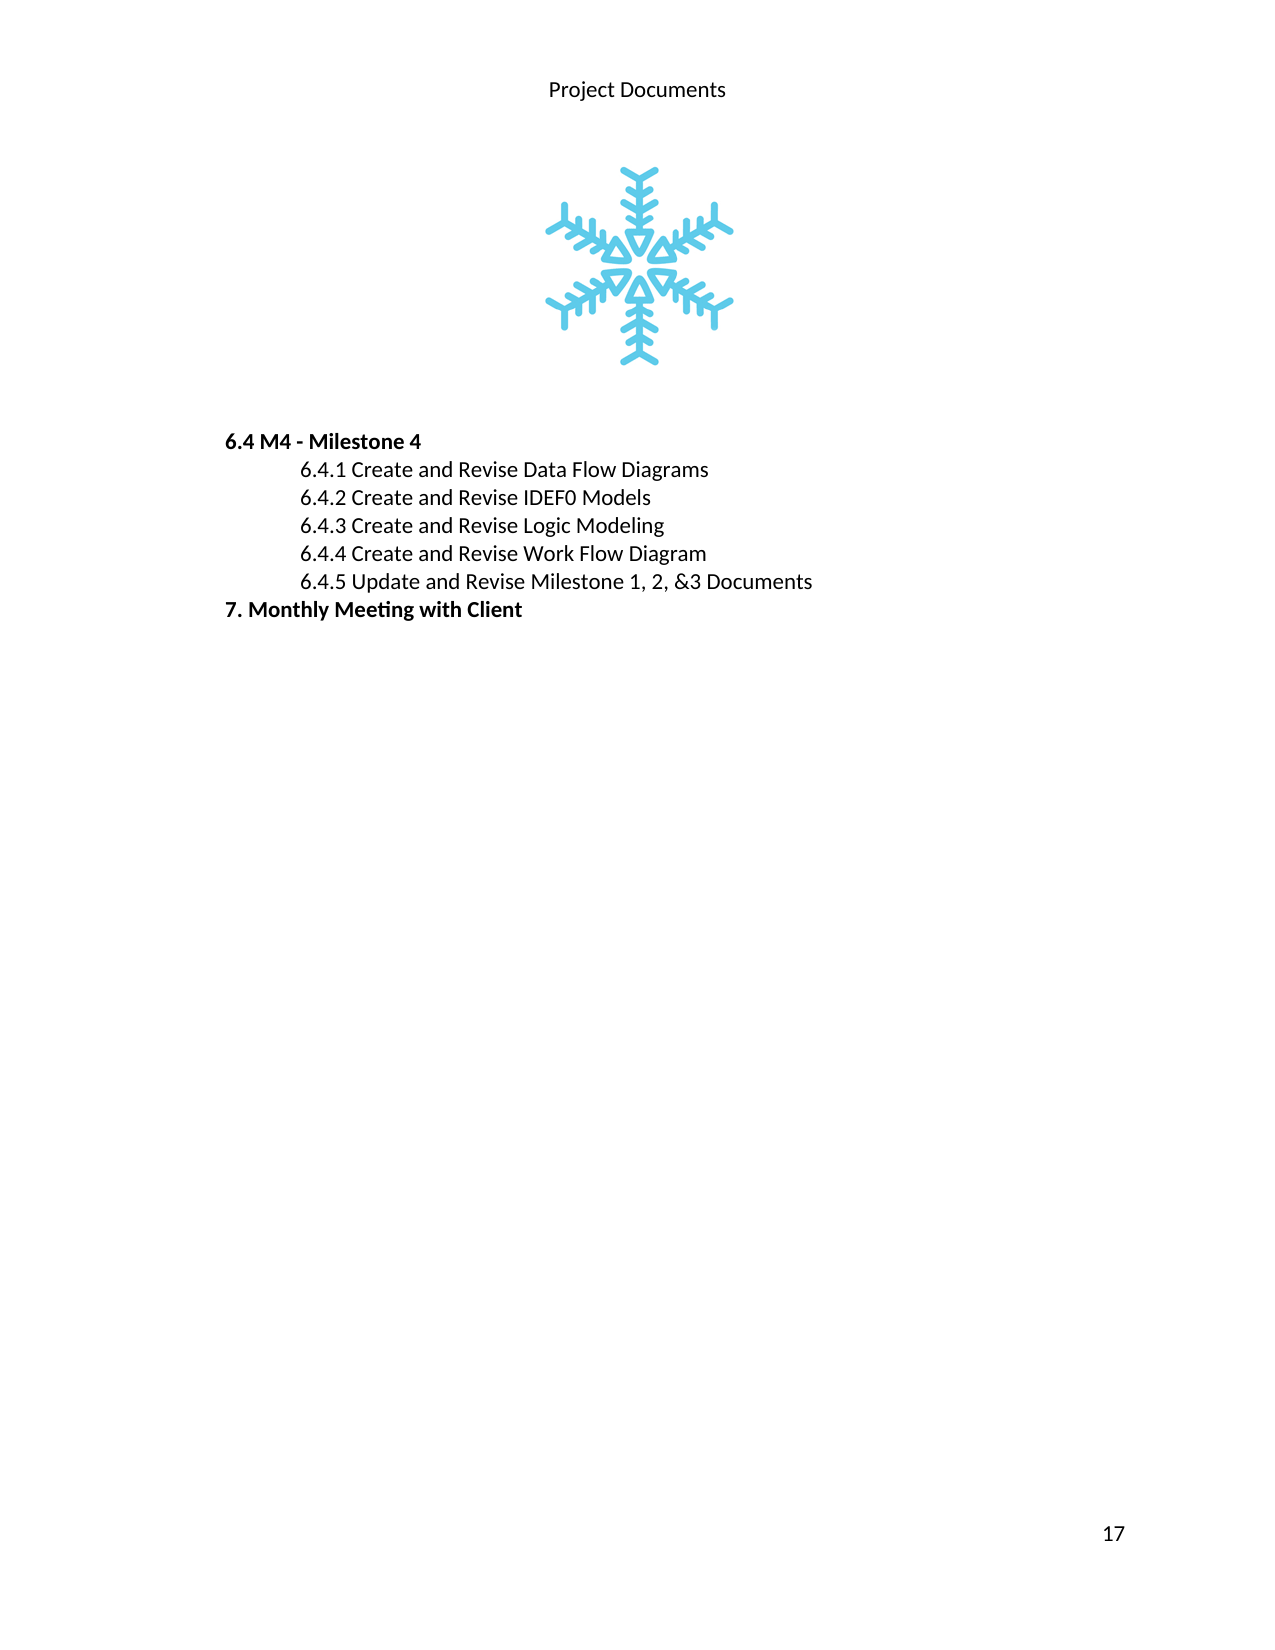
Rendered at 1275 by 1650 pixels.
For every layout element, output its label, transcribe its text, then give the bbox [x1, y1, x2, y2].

text 7. Monthly Meeting with Client [150, 595, 1125, 623]
text 6.4.2 Create and Revise IDEF0 Models [225, 483, 1125, 511]
text 6.4.3 Create and Revise Logic Modeling [225, 511, 1125, 539]
text 6.4 M4 - Milestone 4 [150, 427, 1125, 455]
text 6.4.1 Create and Revise Data Flow Diagrams [225, 455, 1125, 483]
text 6.4.5 Update and Revise Milestone 1, 2, &3 Documents [225, 567, 1125, 595]
text 6.4.4 Create and Revise Work Flow Diagram [225, 539, 1125, 567]
picture [369, 131, 907, 399]
